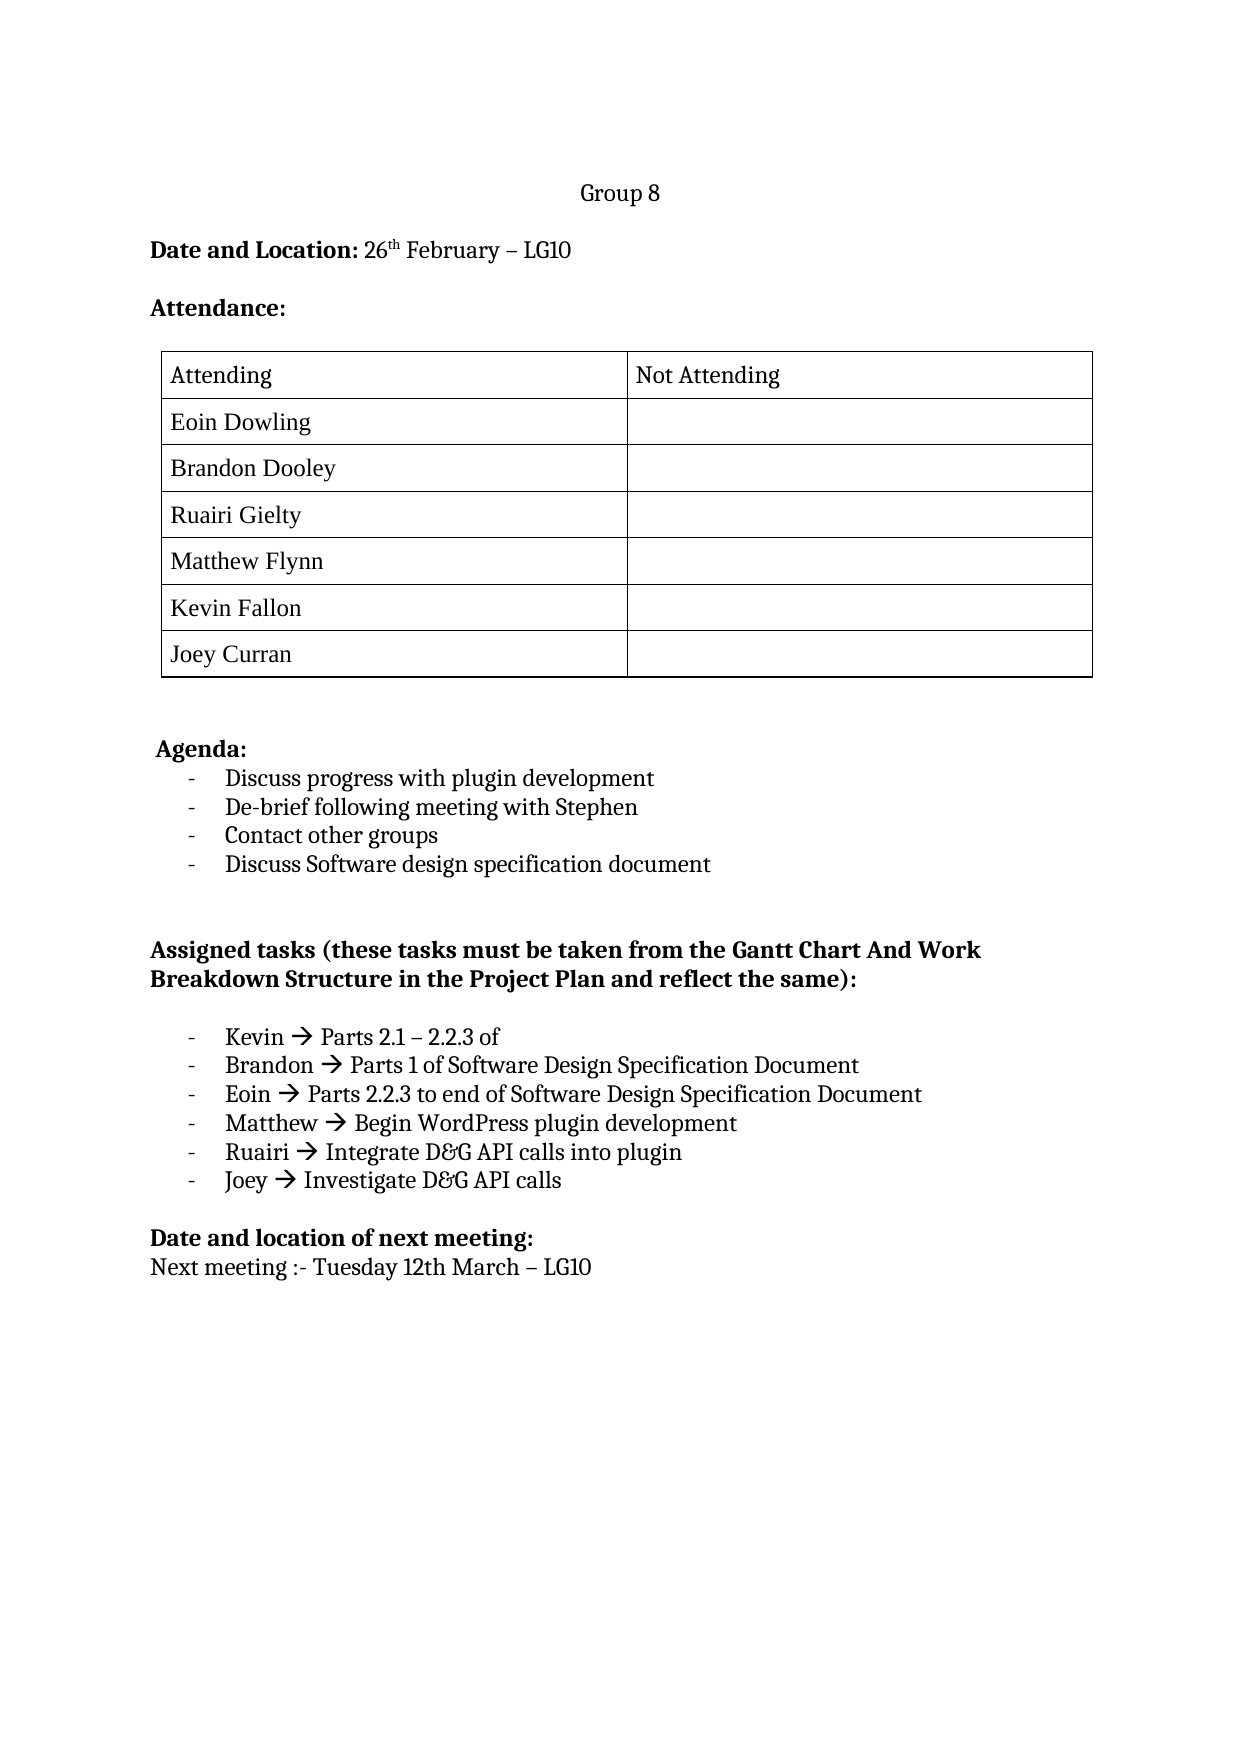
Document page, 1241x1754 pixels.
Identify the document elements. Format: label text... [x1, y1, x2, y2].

table_header Not Attending [628, 352, 1092, 398]
table_cell [628, 631, 1092, 676]
table_cell [628, 492, 1092, 537]
table_cell [628, 538, 1092, 583]
table_cell Matthew Flynn [162, 538, 627, 583]
table_header Attending [162, 352, 627, 398]
text Agenda: [150, 735, 1090, 764]
text Group 8 [150, 179, 1090, 207]
list Joey Investigate D&G API calls [187, 1166, 1090, 1195]
table_cell Kevin Fallon [162, 585, 627, 630]
table_cell Ruairi Gielty [162, 492, 627, 537]
text Assigned tasks (these tasks must be taken from the Gantt Chart And Work Breakdown Structure in the Project Plan and reflect the same): [150, 936, 1090, 994]
list Kevin Parts 2.1 – 2.2.3 of [187, 1022, 1090, 1051]
list Ruairi Integrate D&G API calls into plugin [187, 1137, 1090, 1166]
list De-brief following meeting with Stephen [187, 792, 1090, 821]
list Matthew Begin WordPress plugin development [187, 1109, 1090, 1137]
table_cell Brandon Dooley [162, 445, 627, 491]
list Brandon Parts 1 of Software Design Specification Document [187, 1051, 1090, 1080]
text Date and Location: 26th February – LG10 [150, 236, 1090, 265]
table_cell Joey Curran [162, 631, 627, 676]
list Eoin Parts 2.2.3 to end of Software Design Specification Document [187, 1080, 1090, 1109]
table_cell [628, 399, 1092, 444]
table_cell [628, 585, 1092, 630]
table_cell Eoin Dowling [162, 399, 627, 444]
list Discuss Software design specification document [187, 850, 1090, 879]
table_cell [628, 445, 1092, 491]
list Discuss progress with plugin development [187, 764, 1090, 792]
list Contact other groups [187, 821, 1090, 850]
text Attendance: [150, 294, 1090, 322]
text Date and location of next meeting: [150, 1224, 1090, 1252]
text Next meeting :- Tuesday 12th March – LG10 [150, 1252, 1090, 1281]
